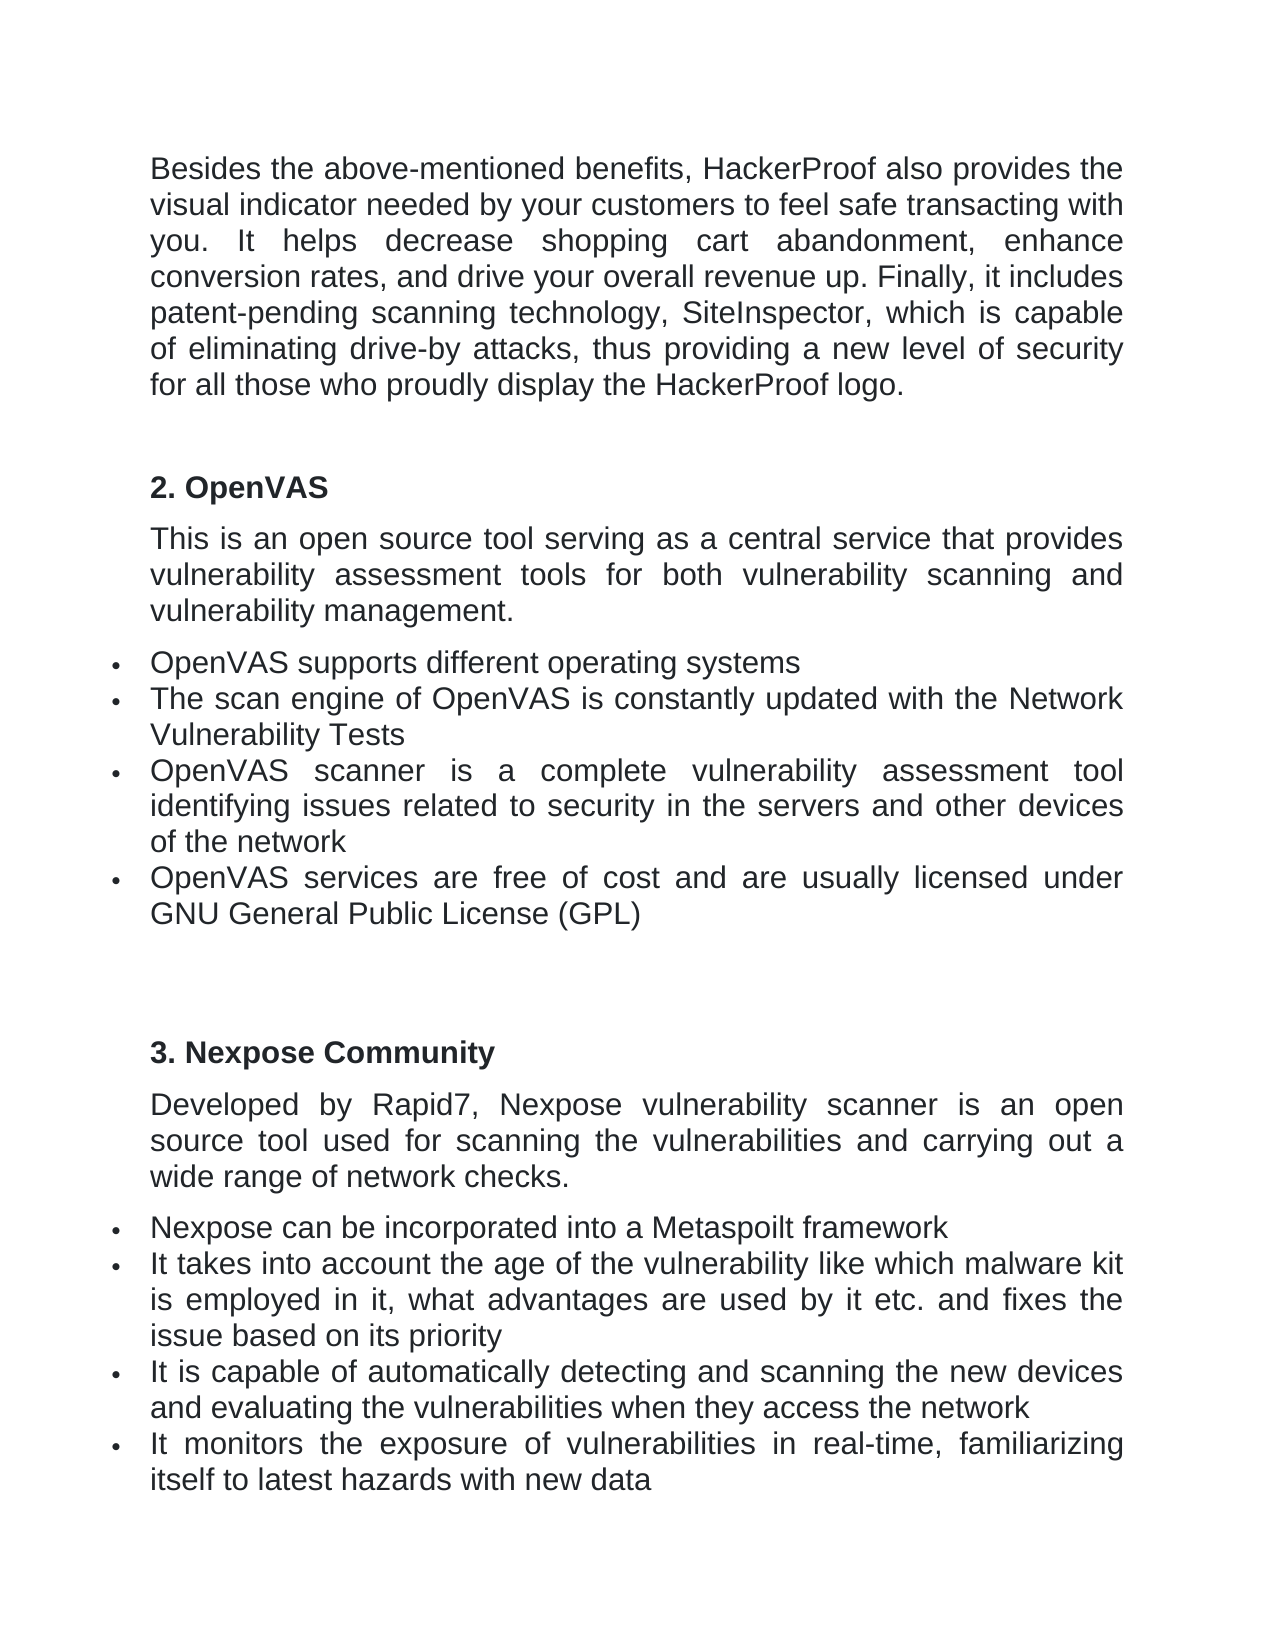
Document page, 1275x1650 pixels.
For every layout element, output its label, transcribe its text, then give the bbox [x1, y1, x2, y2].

text Developed by Rapid7, Nexpose vulnerability scanner is an open source tool used for scanning the vulnerabilities and carrying out a wide range of network checks. [150, 1086, 1125, 1194]
list Nexpose can be incorporated into a Metaspoilt framework [112, 1209, 1125, 1245]
text 3. Nexpose Community [150, 1034, 1125, 1070]
list OpenVAS supports different operating systems [112, 644, 1125, 680]
list It monitors the exposure of vulnerabilities in real-time, familiarizing itself to latest hazards with new data [112, 1425, 1125, 1497]
list OpenVAS scanner is a complete vulnerability assessment tool identifying issues related to security in the servers and other devices of the network [112, 752, 1125, 859]
list It takes into account the age of the vulnerability like which malware kit is employed in it, what advantages are used by it etc. and fixes the issue based on its priority [112, 1245, 1125, 1353]
text 2. OpenVAS [150, 469, 1125, 505]
list OpenVAS services are free of cost and are usually licensed under GNU General Public License (GPL) [112, 859, 1125, 931]
text This is an open source tool serving as a central service that provides vulnerability assessment tools for both vulnerability scanning and vulnerability management. [150, 520, 1125, 628]
list The scan engine of OpenVAS is constantly updated with the Network Vulnerability Tests [112, 680, 1125, 752]
text Besides the above-mentioned benefits, HackerProof also provides the visual indicator needed by your customers to feel safe transacting with you. It helps decrease shopping cart abandonment, enhance conversion rates, and drive your overall revenue up. Finally, it includes patent-pending scanning technology, SiteInspector, which is capable of eliminating drive-by attacks, thus providing a new level of security for all those who proudly display the HackerProof logo. [150, 150, 1125, 402]
list It is capable of automatically detecting and scanning the new devices and evaluating the vulnerabilities when they access the network [112, 1353, 1125, 1425]
